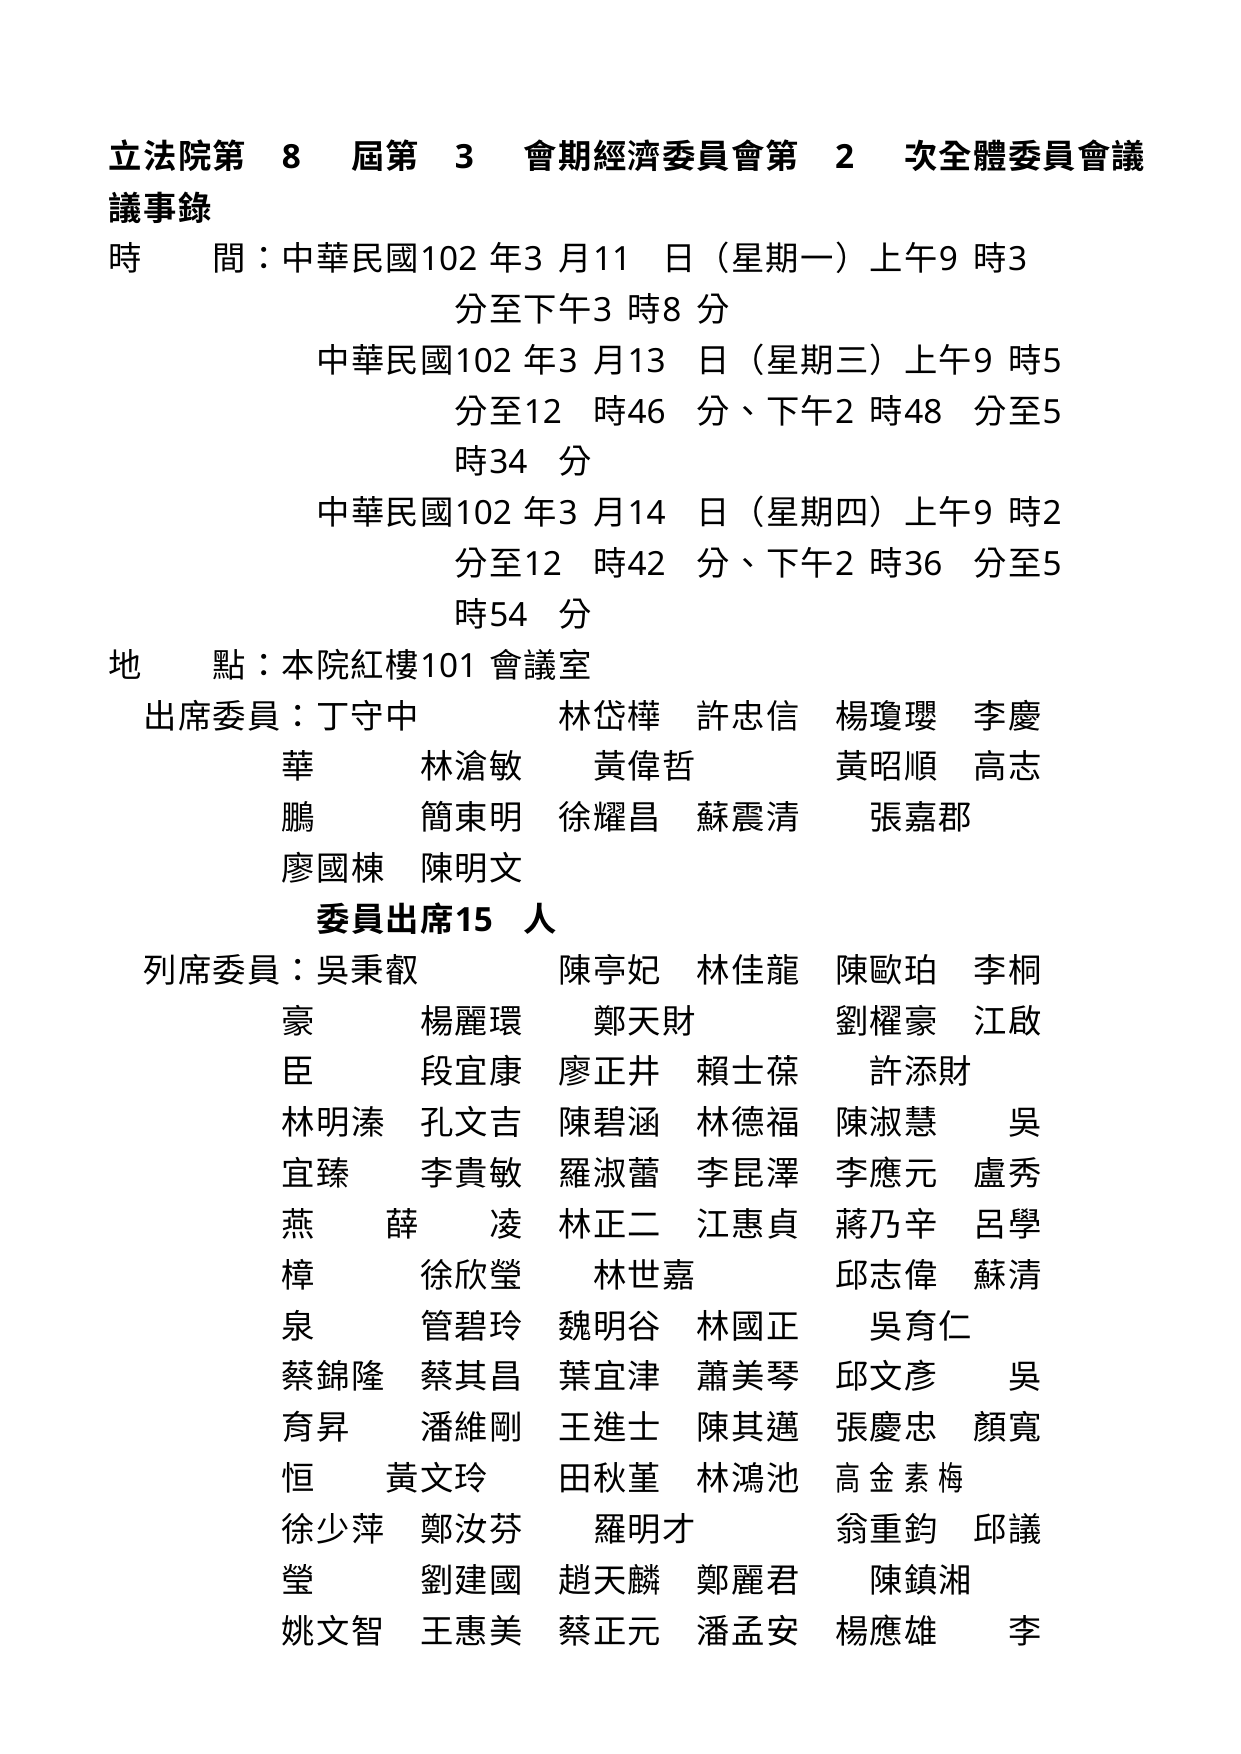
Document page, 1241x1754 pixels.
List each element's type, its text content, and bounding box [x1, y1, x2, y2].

text 地 點：本院紅樓101會議室 [109, 637, 1146, 688]
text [110, 942, 1077, 1654]
text 中華民國102年3月14日（星期四）上午9時2分至12時42分、下午2時36分至5時54分 [282, 485, 1077, 637]
text 出席委員：丁守中 林岱樺 許忠信 楊瓊瓔 李慶華 林滄敏 黃偉哲 黃昭順 高志鵬 簡東明 徐耀昌 蘇震清 張嘉郡 廖國棟 陳明文 [110, 688, 1077, 892]
text 中華民國102年3月13日（星期三）上午9時5分至12時46分、下午2時48分至5時34分 [282, 332, 1077, 485]
text 時 間：中華民國102年3月11日（星期一）上午9時3分至下午3時8分 [109, 231, 1077, 332]
text 立法院第8屆第3會期經濟委員會第2次全體委員會議議事錄 [109, 129, 1146, 231]
text 委員出席15人 [282, 892, 1146, 942]
